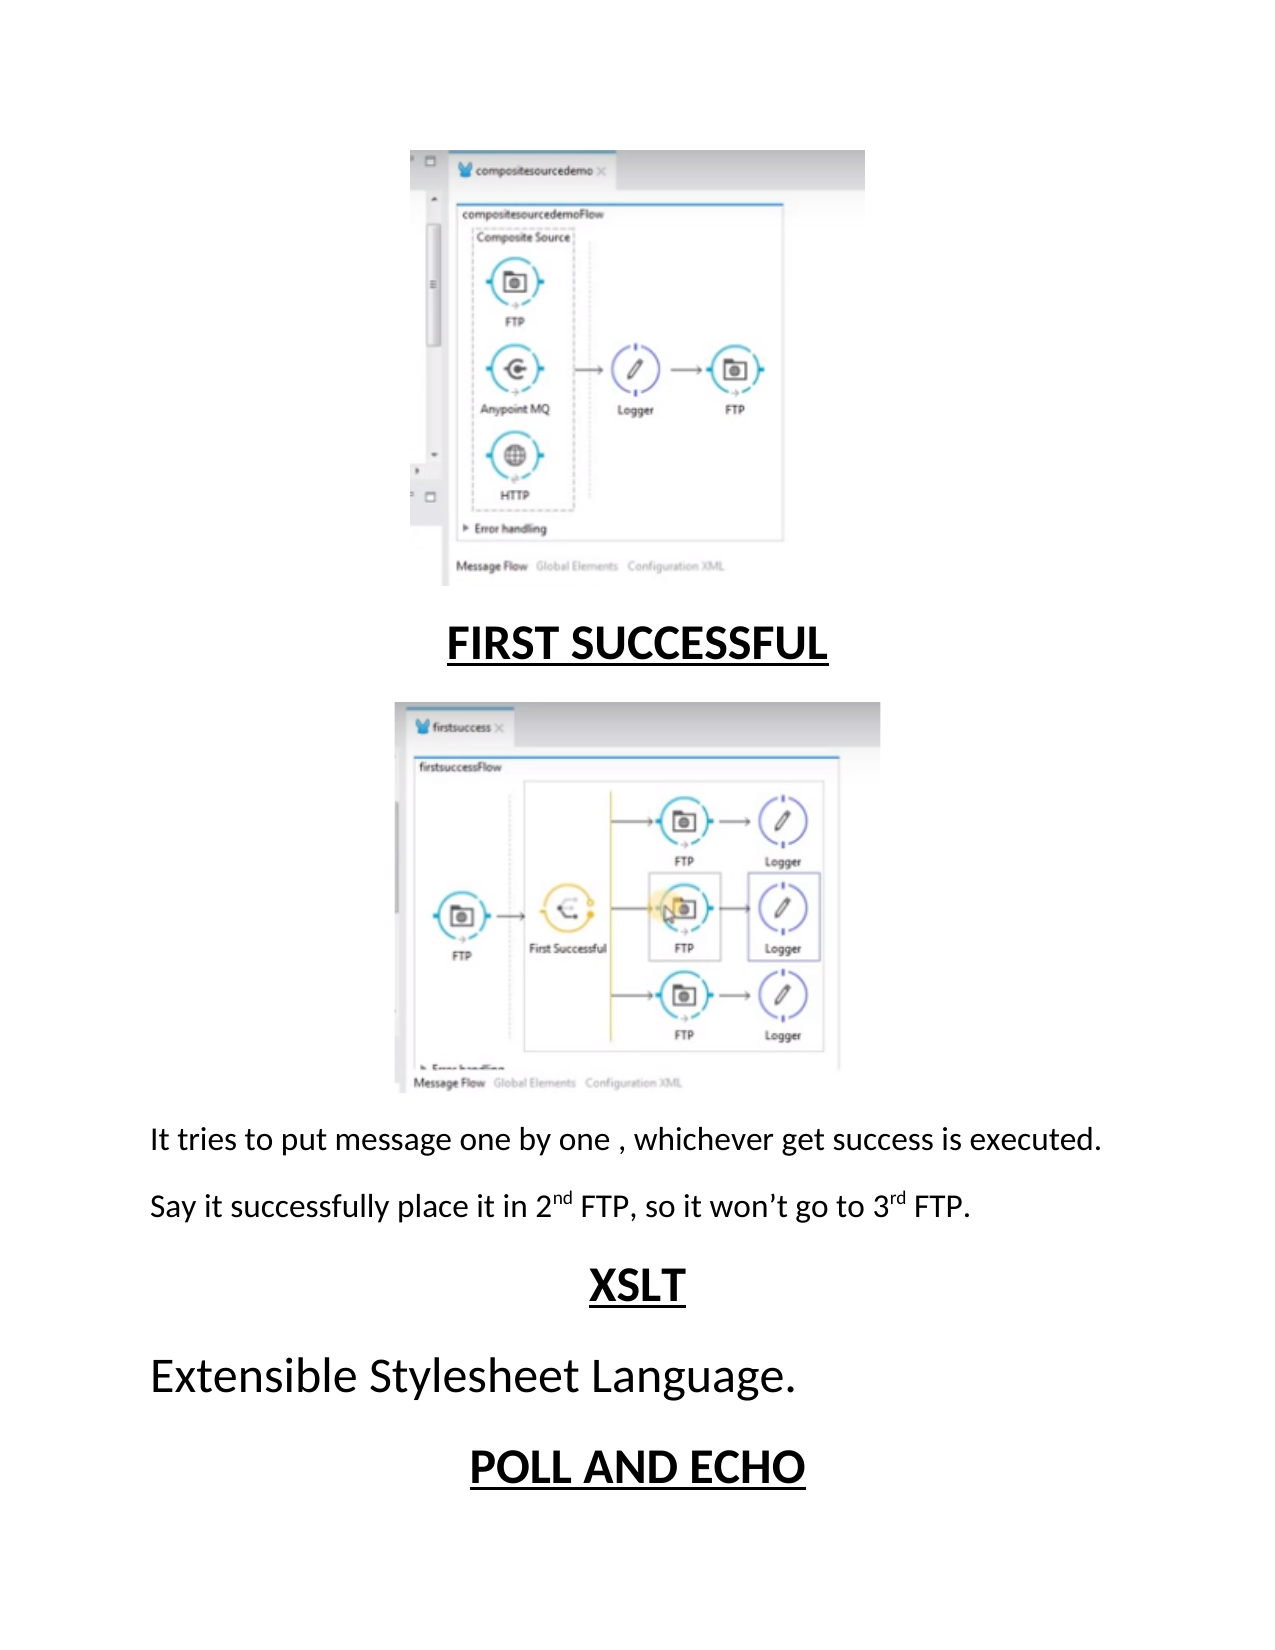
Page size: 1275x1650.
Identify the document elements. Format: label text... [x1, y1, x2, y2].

text XSLT [150, 1253, 1125, 1314]
text Say it successfully place it in 2nd FTP, so it won’t go to 3rd FTP. [150, 1185, 1125, 1226]
picture [394, 702, 881, 1093]
text It tries to put message one by one , whichever get success is executed. [150, 1118, 1125, 1158]
text POLL AND ECHO [150, 1435, 1125, 1496]
text Extensible Stylesheet Language. [150, 1344, 1125, 1405]
picture [410, 150, 865, 586]
text FIRST SUCCESSFUL [150, 611, 1125, 672]
